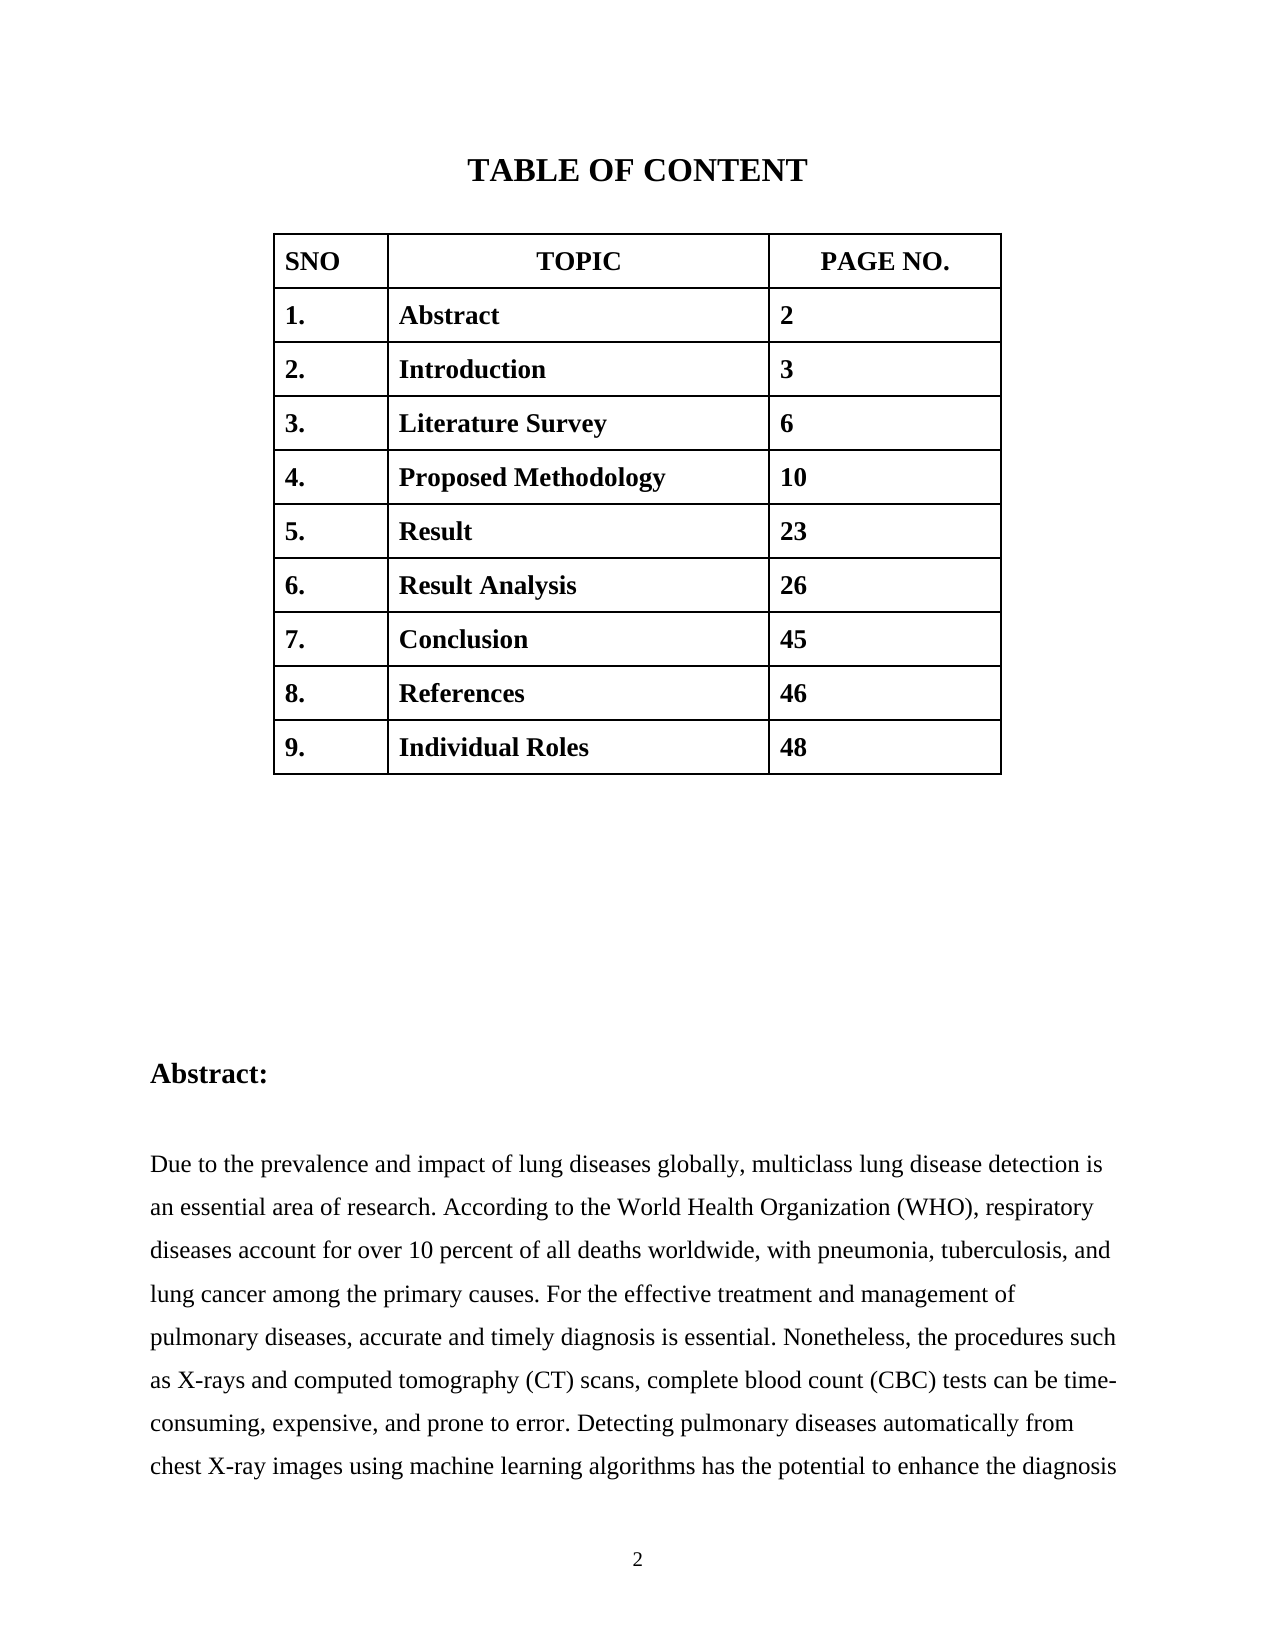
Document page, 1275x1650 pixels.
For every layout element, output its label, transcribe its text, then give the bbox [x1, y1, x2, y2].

table_cell 48 [770, 721, 1000, 773]
table_cell References [389, 667, 768, 719]
table_cell Result Analysis [389, 559, 768, 611]
table_cell Literature Survey [389, 397, 768, 449]
table_header SNO [275, 235, 387, 287]
table_cell 10 [770, 451, 1000, 503]
text TABLE OF CONTENT [150, 150, 1125, 188]
table_cell 6 [770, 397, 1000, 449]
table_cell Conclusion [389, 613, 768, 665]
table_cell Introduction [389, 343, 768, 395]
table_header PAGE NO. [770, 235, 1000, 287]
table_cell 9. [275, 721, 387, 773]
table_cell 46 [770, 667, 1000, 719]
table_cell 7. [275, 613, 387, 665]
table_cell 3. [275, 397, 387, 449]
table_header TOPIC [389, 235, 768, 287]
table_cell 5. [275, 505, 387, 557]
table_cell 1. [275, 289, 387, 341]
table_cell 2. [275, 343, 387, 395]
table_cell 6. [275, 559, 387, 611]
table_cell 45 [770, 613, 1000, 665]
table_cell Proposed Methodology [389, 451, 768, 503]
table_cell Abstract [389, 289, 768, 341]
table_cell 26 [770, 559, 1000, 611]
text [150, 1149, 1125, 1480]
table_cell 4. [275, 451, 387, 503]
text Abstract: [150, 1056, 1125, 1089]
table_cell Individual Roles [389, 721, 768, 773]
table_cell 3 [770, 343, 1000, 395]
table_cell 23 [770, 505, 1000, 557]
table_cell 2 [770, 289, 1000, 341]
table_cell Result [389, 505, 768, 557]
table_cell 8. [275, 667, 387, 719]
